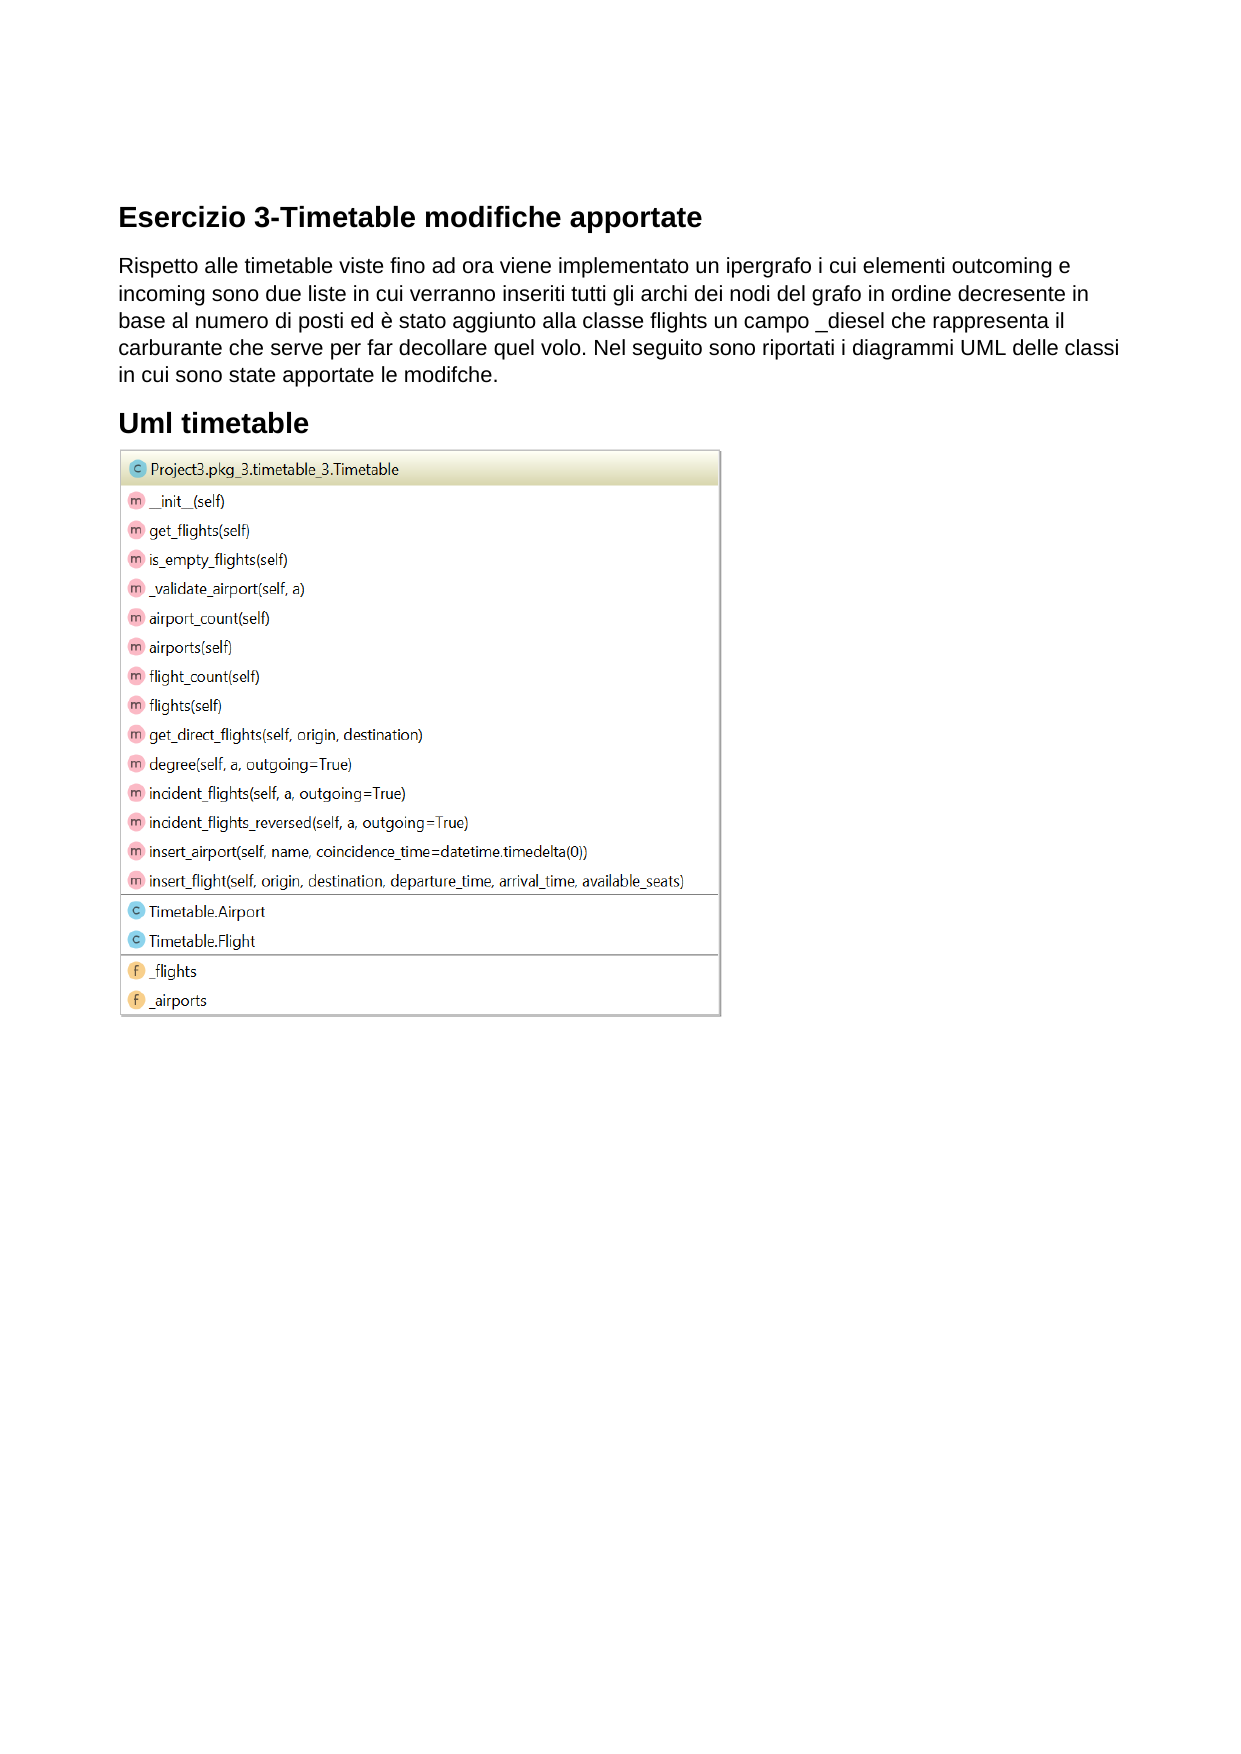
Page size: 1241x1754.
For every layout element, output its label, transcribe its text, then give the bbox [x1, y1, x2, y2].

text Uml timetable [118, 406, 1122, 439]
picture [118, 447, 722, 1017]
text Rispetto alle timetable viste fino ad ora viene implementato un ipergrafo i cui elementi outcoming e incoming sono due liste in cui verranno inseriti tutti gli archi dei nodi del grafo in ordine decresente in base al numero di posti ed è stato aggiunto alla classe flights un campo _diesel che rappresenta il carburante che serve per far decollare quel volo. Nel seguito sono riportati i diagrammi UML delle classi in cui sono state apportate le modifche. [118, 253, 1122, 387]
text Esercizio 3-Timetable modifiche apportate [118, 200, 1122, 234]
